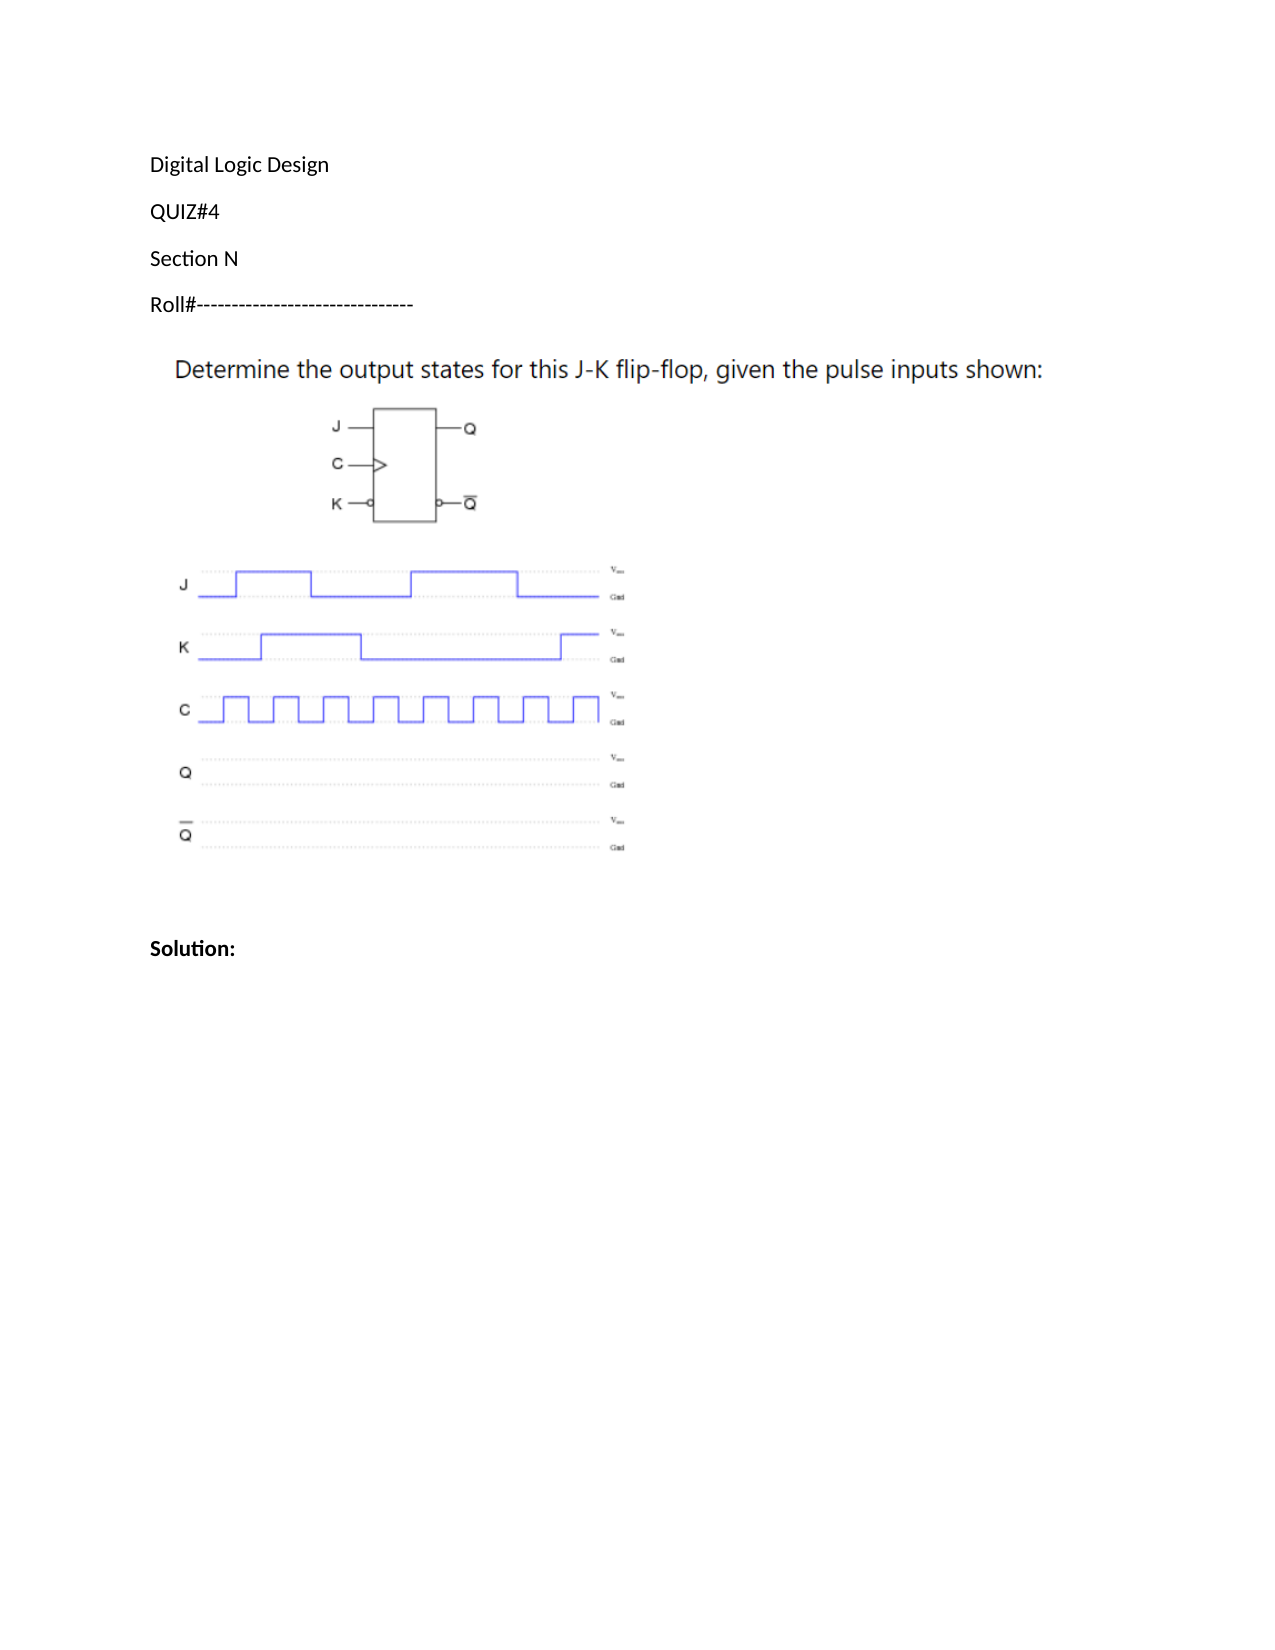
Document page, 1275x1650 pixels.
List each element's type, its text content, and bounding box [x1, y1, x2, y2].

text QUIZ#4 [150, 197, 1125, 225]
text Roll#------------------------------- [150, 291, 1125, 319]
picture [150, 337, 1125, 916]
text Digital Logic Design [150, 150, 1125, 178]
text Section N [150, 244, 1125, 272]
text Solution: [150, 934, 1125, 962]
